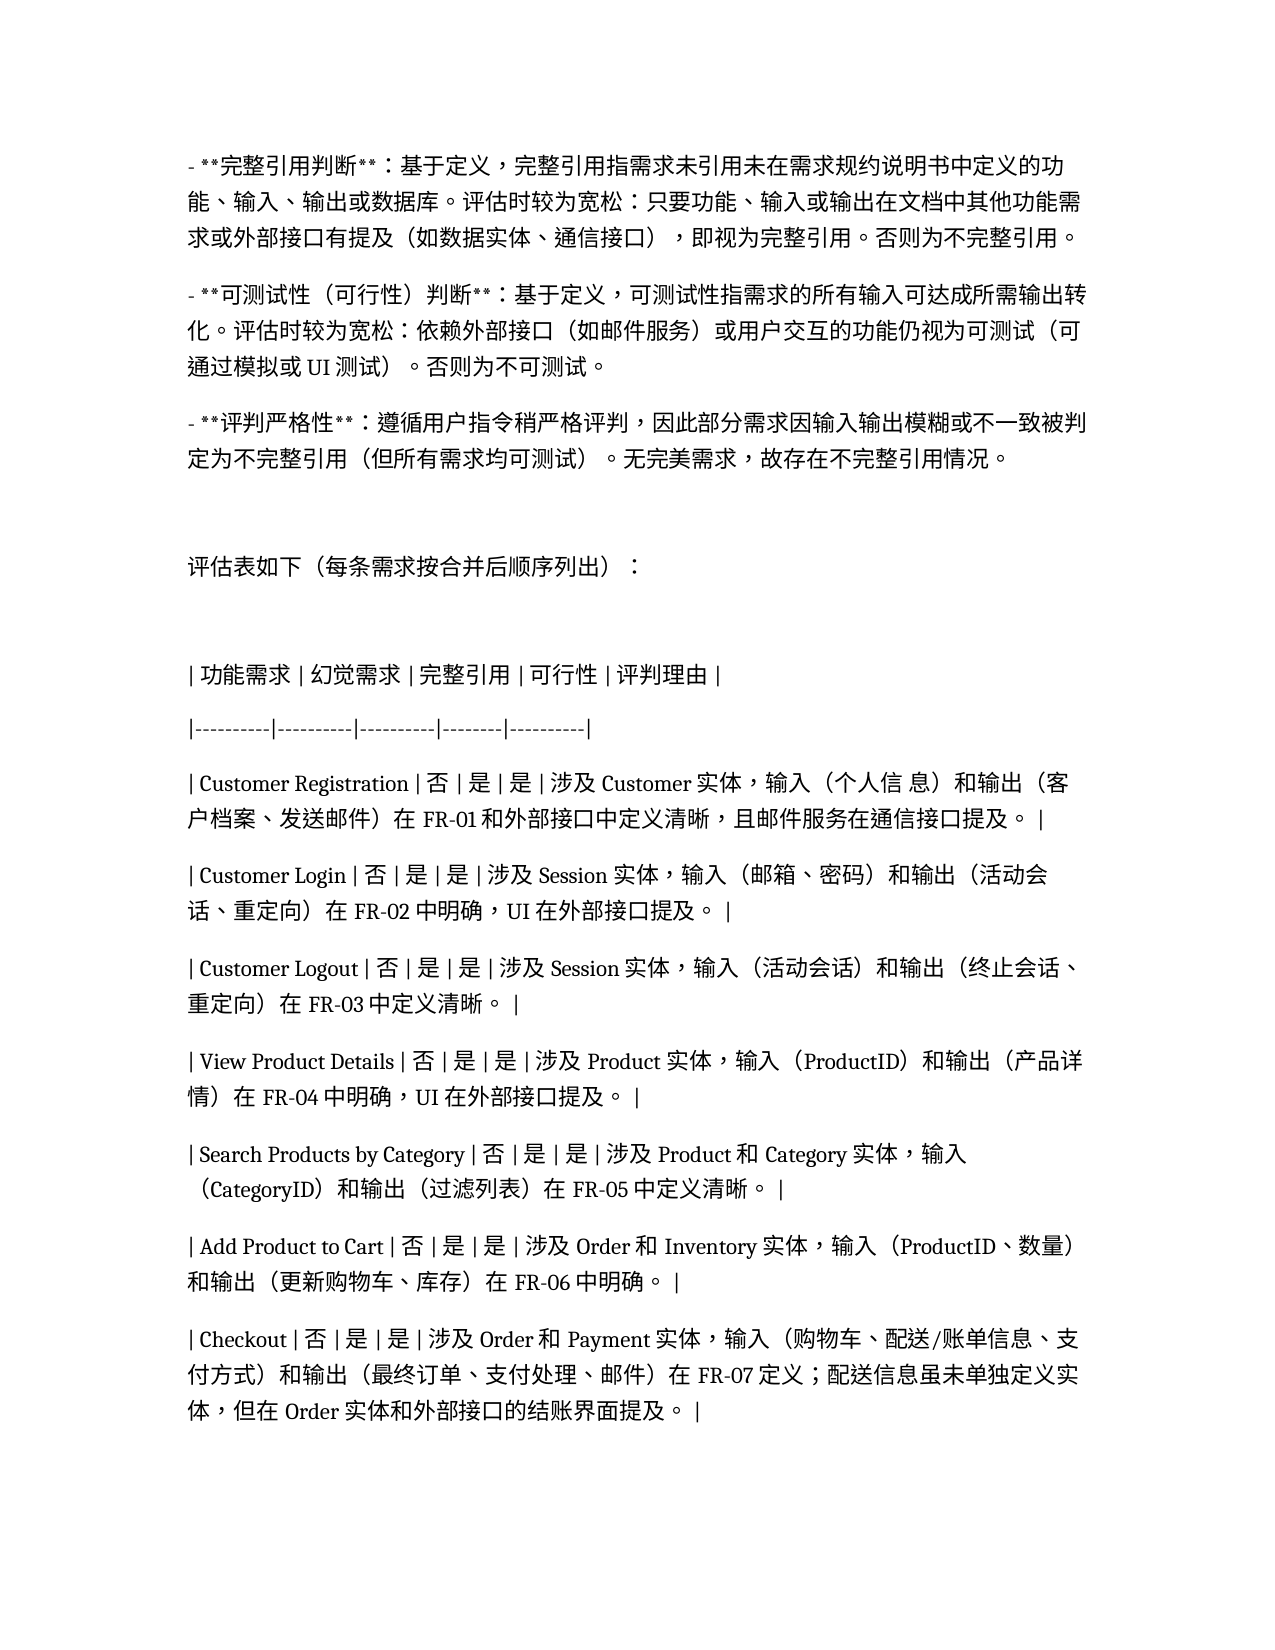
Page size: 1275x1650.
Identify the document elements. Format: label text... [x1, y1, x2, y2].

text |----------|----------|----------|--------|----------| [187, 716, 1087, 742]
text - **完整引用判断**：基于定义，完整引用指需求未引用未在需求规约说明书中定义的功能、输入、输出或数据库。评估时较为宽松：只要功能、输入或输出在文档中其他功能需求或外部接口有提及（如数据实体、通信接口），即视为完整引用。否则为不完整引用。 [187, 150, 1087, 253]
text | Add Product to Cart | 否 | 是 | 是 | 涉及 Order 和 Inventory 实体，输入（ProductID、数量）和输出（更新购物车、库存）在 FR-06 中明确。 | [187, 1230, 1087, 1297]
text | Customer Login | 否 | 是 | 是 | 涉及 Session 实体，输入（邮箱、密码）和输出（活动会话、重定向）在 FR-02 中明确，UI 在外部接口提及。 | [187, 859, 1087, 927]
text | Checkout | 否 | 是 | 是 | 涉及 Order 和 Payment 实体，输入（购物车、配送/账单信息、支付方式）和输出（最终订单、支付处理、邮件）在 FR-07 定义；配送信息虽未单独定义实体，但在 Order 实体和外部接口的结账界面提及。 | [187, 1323, 1087, 1426]
text | Customer Logout | 否 | 是 | 是 | 涉及 Session 实体，输入（活动会话）和输出（终止会话、重定向）在 FR-03 中定义清晰。 | [187, 952, 1087, 1019]
text | View Product Details | 否 | 是 | 是 | 涉及 Product 实体，输入（ProductID）和输出（产品详情）在 FR-04 中明确，UI 在外部接口提及。 | [187, 1045, 1087, 1112]
text | Search Products by Category | 否 | 是 | 是 | 涉及 Product 和 Category 实体，输入（CategoryID）和输出（过滤列表）在 FR-05 中定义清晰。 | [187, 1137, 1087, 1205]
text 评估表如下（每条需求按合并后顺序列出）： [187, 551, 1087, 582]
text | 功能需求 | 幻觉需求 | 完整引用 | 可行性 | 评判理由 | [187, 659, 1087, 690]
text - **评判严格性**：遵循用户指令稍严格评判，因此部分需求因输入输出模糊或不一致被判定为不完整引用（但所有需求均可测试）。无完美需求，故存在不完整引用情况。 [187, 407, 1087, 474]
text - **可测试性（可行性）判断**：基于定义，可测试性指需求的所有输入可达成所需输出转化。评估时较为宽松：依赖外部接口（如邮件服务）或用户交互的功能仍视为可测试（可通过模拟或UI测试）。否则为不可测试。 [187, 279, 1087, 382]
text | Customer Registration | 否 | 是 | 是 | 涉及 Customer 实体，输入（个人信 息）和输出（客户档案、发送邮件）在 FR-01 和外部接口中定义清晰，且邮件服务在通信接口提及。 | [187, 767, 1087, 834]
